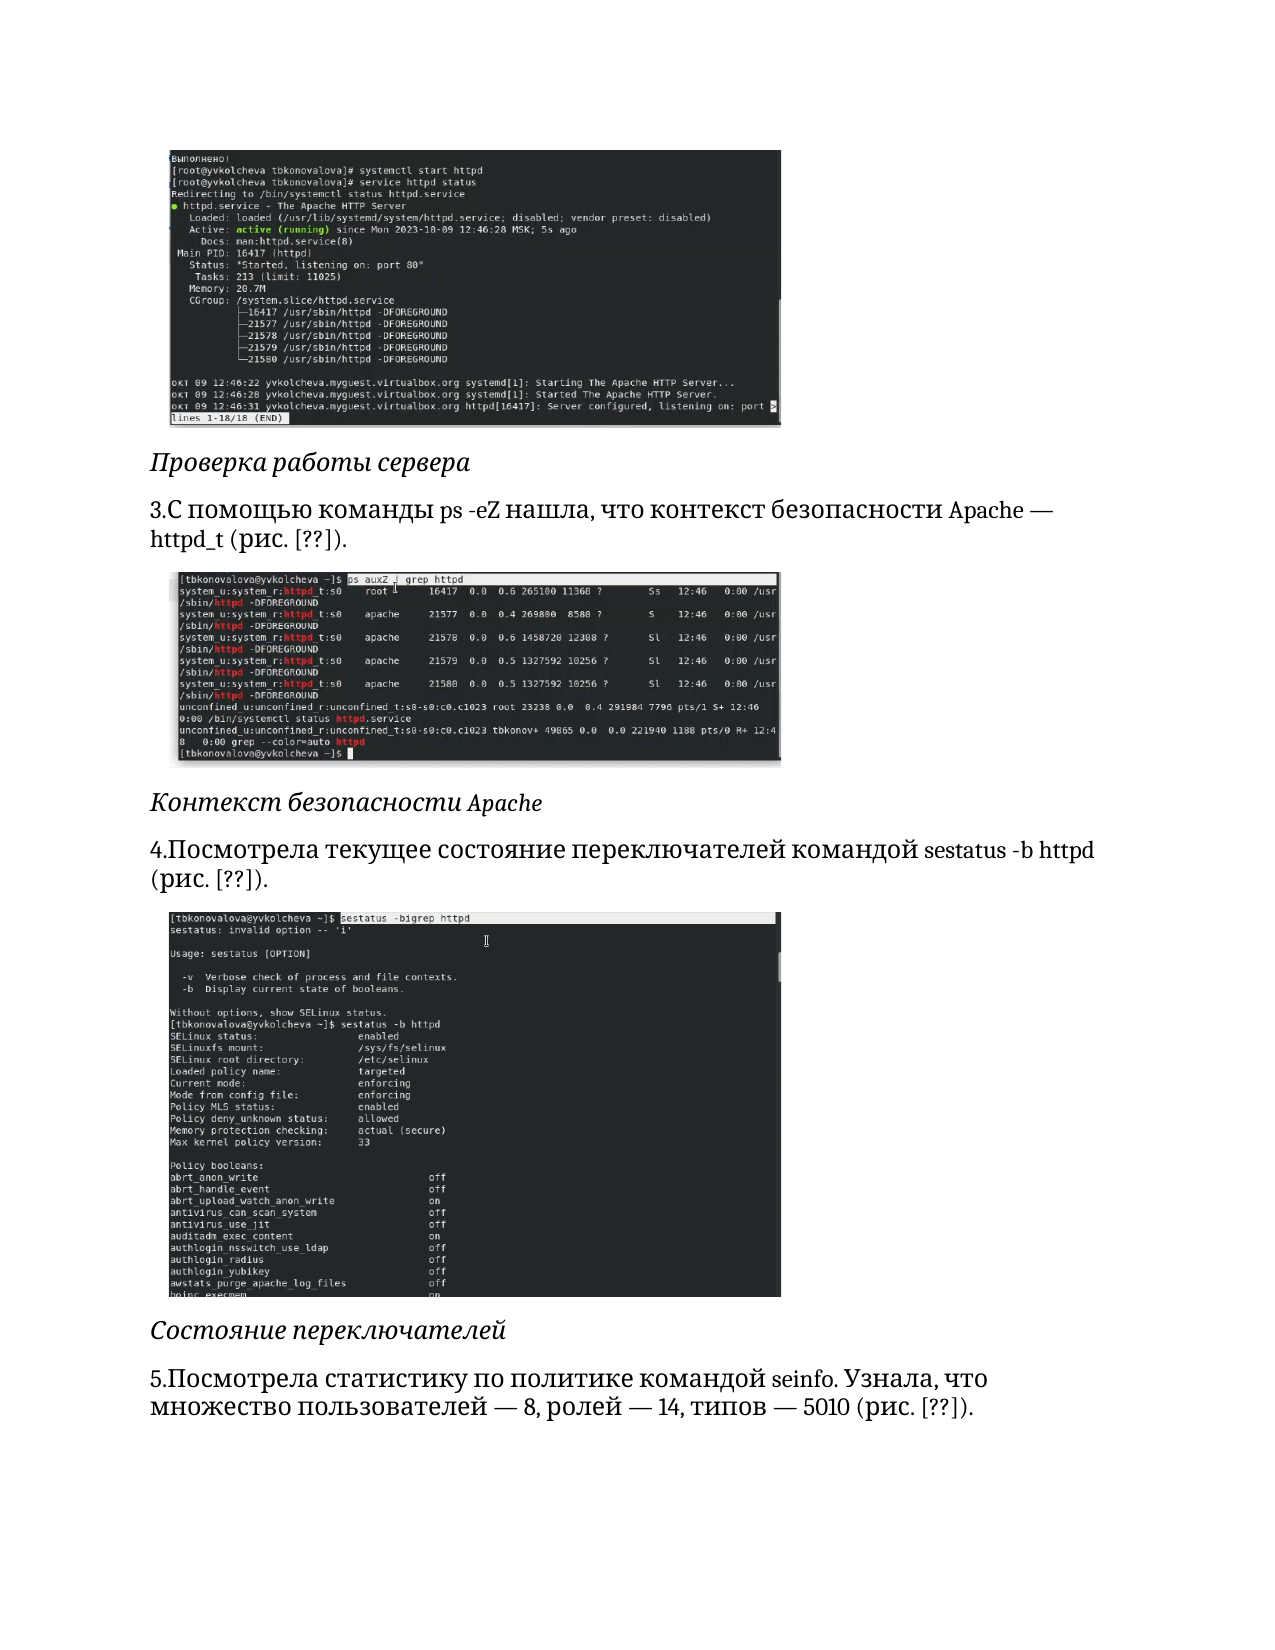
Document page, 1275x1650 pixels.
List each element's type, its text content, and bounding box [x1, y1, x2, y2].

picture [168, 912, 782, 1297]
text 5.Посмотрела статистику по политике командой seinfo. Узнала, что множество пользователей — 8, ролей — 14, типов — 5010 (рис. [??]). [150, 1364, 1125, 1422]
picture [168, 572, 782, 768]
text 3.С помощью команды ps -eZ нашла, что контекст безопасности Apache — httpd_t (рис. [??]). [150, 496, 1125, 553]
text 4.Посмотрела текущее состояние переключателей командой sestatus -b httpd (рис. [??]). [150, 836, 1125, 893]
text Проверка работы сервера [150, 448, 1125, 477]
picture [168, 150, 782, 428]
text Состояние переключателей [150, 1317, 1125, 1346]
text Контекст безопасности Apache [150, 788, 1125, 817]
